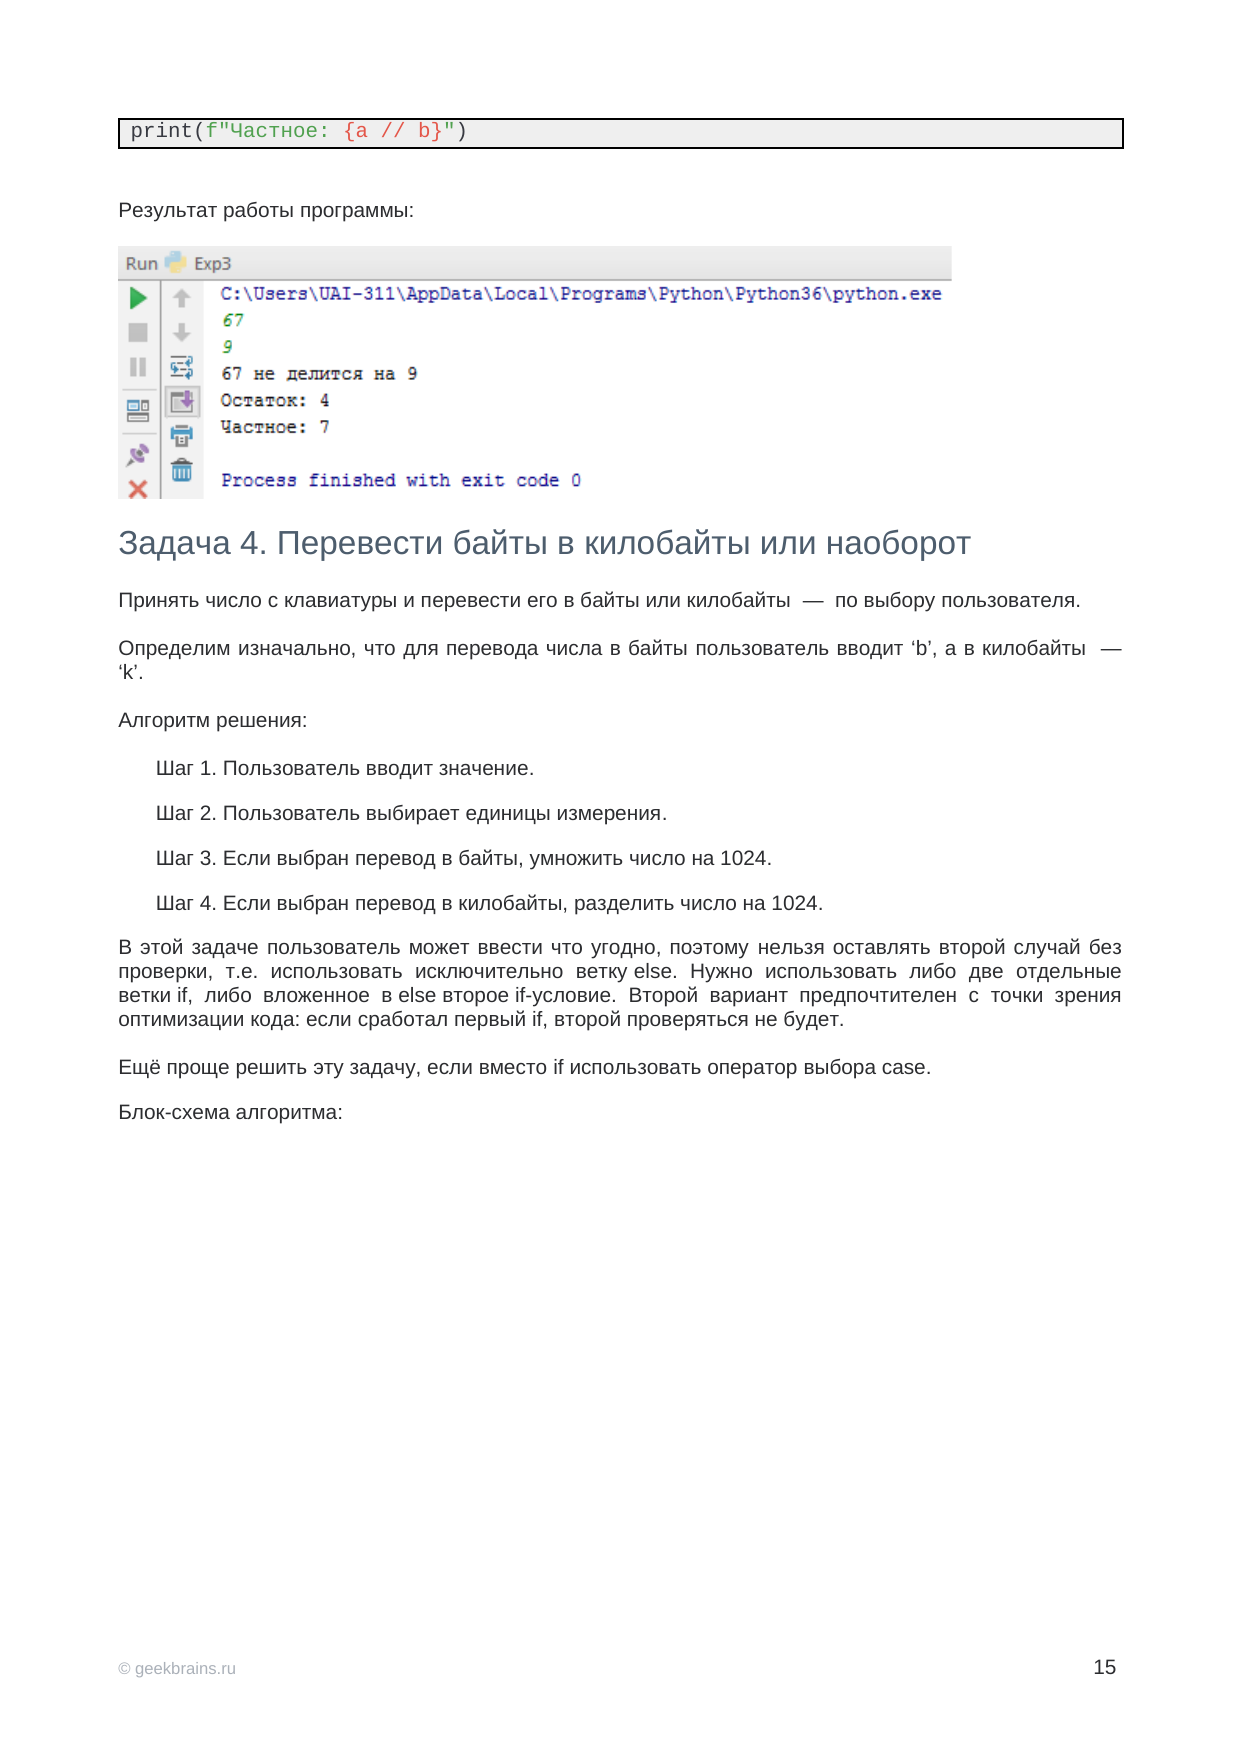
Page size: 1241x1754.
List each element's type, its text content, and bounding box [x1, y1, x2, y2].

text Шаг 3. Если выбран перевод в байты, умножить число на 1024. [118, 846, 1122, 869]
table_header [120, 120, 1122, 147]
text В этой задаче пользователь может ввести что угодно, поэтому нельзя оставлять второй случай без проверки, т.е. использовать исключительно ветку else. Нужно использовать либо две отдельные ветки if, либо вложенное в else второе if-условие. Второй вариант предпочтителен с точки зрения оптимизации кода: если сработал первый if, второй проверяться не будет. [118, 935, 1122, 1031]
text Принять число с клавиатуры и перевести его в байты или килобайты — по выбору пользователя. [118, 588, 1122, 612]
subtitle Задача 4. Перевести байты в килобайты или наоборот [118, 523, 1122, 562]
text Результат работы программы: [118, 170, 1122, 222]
text Шаг 2. Пользователь выбирает единицы измерения. [118, 801, 1122, 825]
text Блок-схема алгоритма: [118, 1100, 1122, 1124]
text Определим изначально, что для перевода числа в байты пользователь вводит ‘b’, а в килобайты — ‘k’. [118, 636, 1122, 684]
text Шаг 1. Пользователь вводит значение. [118, 756, 1122, 780]
text Алгоритм решения: [118, 708, 1122, 732]
text Ещё проще решить эту задачу, если вместо if использовать оператор выбора case. [118, 1055, 1122, 1079]
picture [118, 246, 952, 499]
text Шаг 4. Если выбран перевод в килобайты, разделить число на 1024. [118, 890, 1122, 914]
